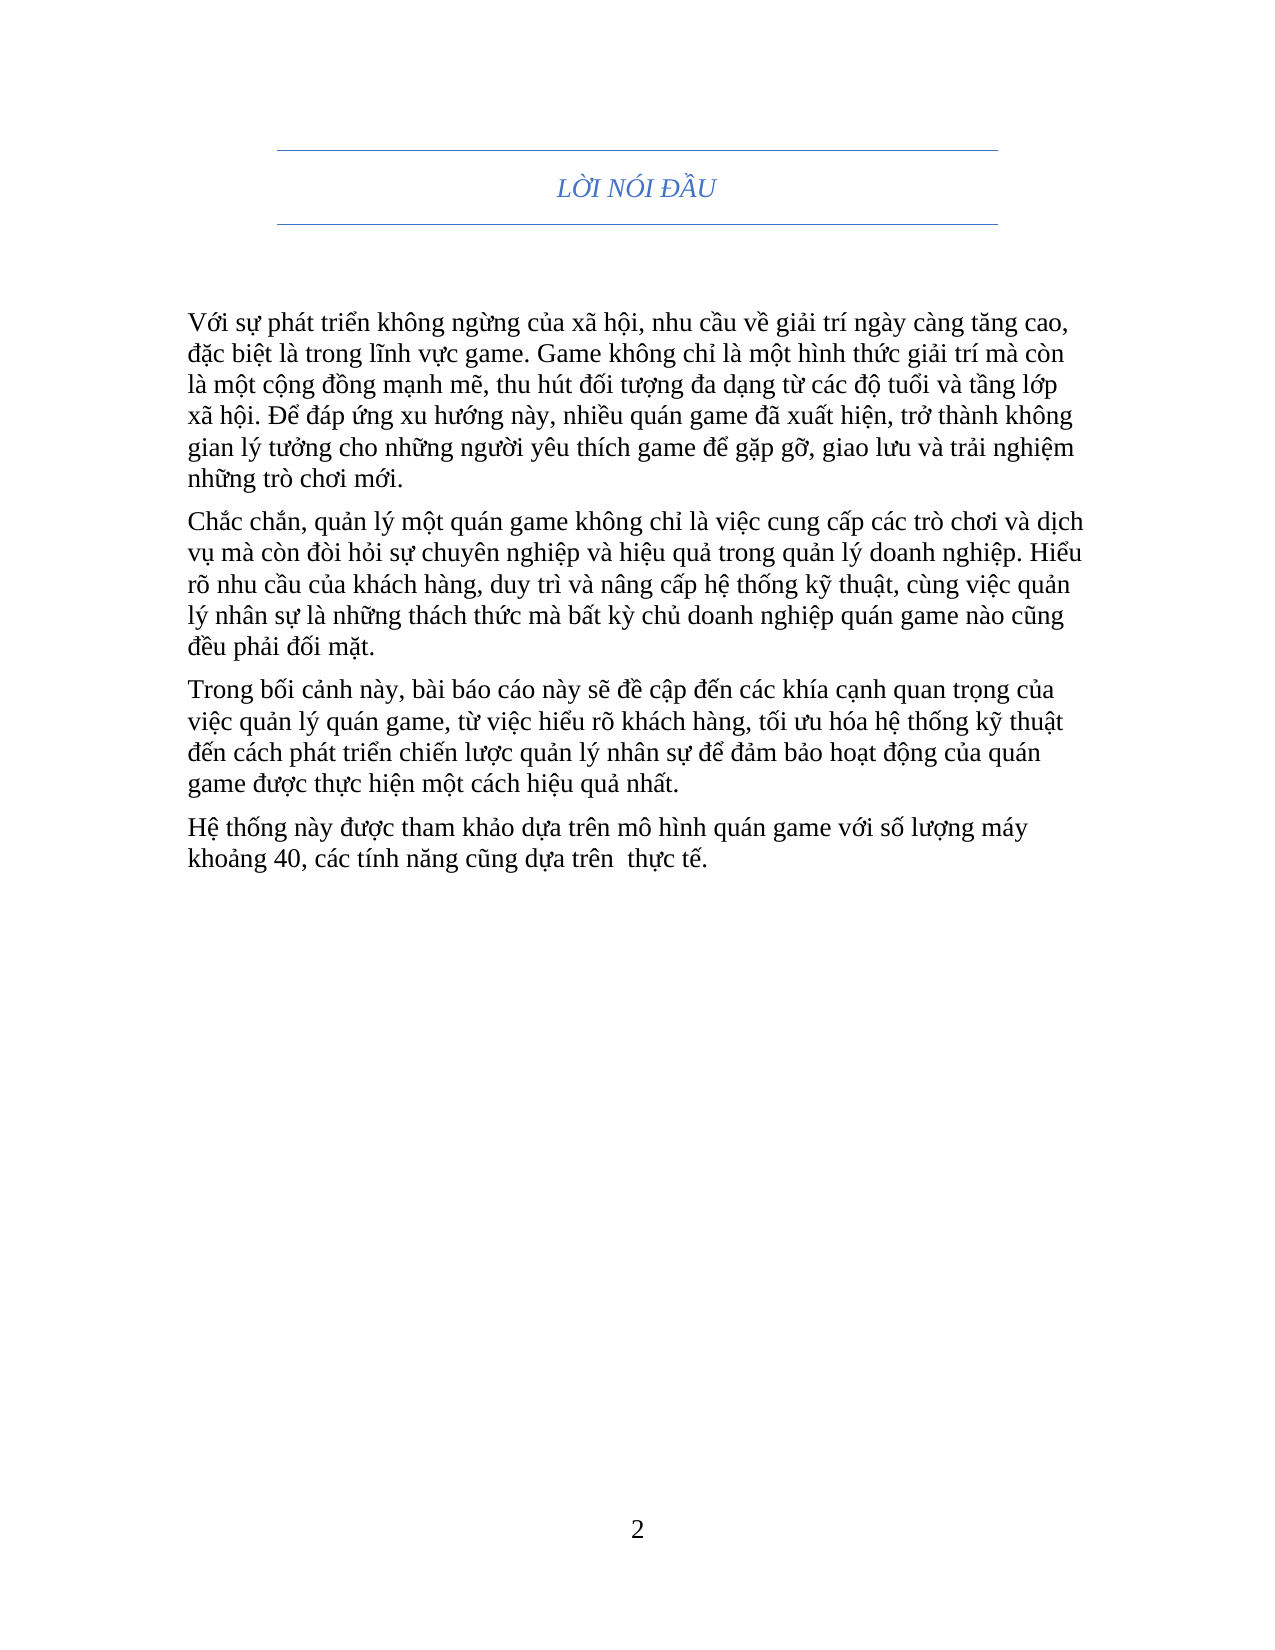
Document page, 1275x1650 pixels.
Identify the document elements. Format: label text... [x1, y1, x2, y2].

text Hệ thống này được tham khảo dựa trên mô hình quán game với số lượng máy khoảng 40, các tính năng cũng dựa trên thực tế. [187, 811, 1088, 873]
text LỜI NÓI ĐẦU [277, 151, 998, 224]
text Với sự phát triển không ngừng của xã hội, nhu cầu về giải trí ngày càng tăng cao, đặc biệt là trong lĩnh vực game. Game không chỉ là một hình thức giải trí mà còn là một cộng đồng mạnh mẽ, thu hút đối tượng đa dạng từ các độ tuổi và tầng lớp xã hội. Để đáp ứng xu hướng này, nhiều quán game đã xuất hiện, trở thành không gian lý tưởng cho những người yêu thích game để gặp gỡ, giao lưu và trải nghiệm những trò chơi mới. [187, 306, 1088, 493]
text Chắc chắn, quản lý một quán game không chỉ là việc cung cấp các trò chơi và dịch vụ mà còn đòi hỏi sự chuyên nghiệp và hiệu quả trong quản lý doanh nghiệp. Hiểu rõ nhu cầu của khách hàng, duy trì và nâng cấp hệ thống kỹ thuật, cùng việc quản lý nhân sự là những thách thức mà bất kỳ chủ doanh nghiệp quán game nào cũng đều phải đối mặt. [187, 505, 1088, 661]
text Trong bối cảnh này, bài báo cáo này sẽ đề cập đến các khía cạnh quan trọng của việc quản lý quán game, từ việc hiểu rõ khách hàng, tối ưu hóa hệ thống kỹ thuật đến cách phát triển chiến lược quản lý nhân sự để đảm bảo hoạt động của quán game được thực hiện một cách hiệu quả nhất. [187, 674, 1088, 798]
